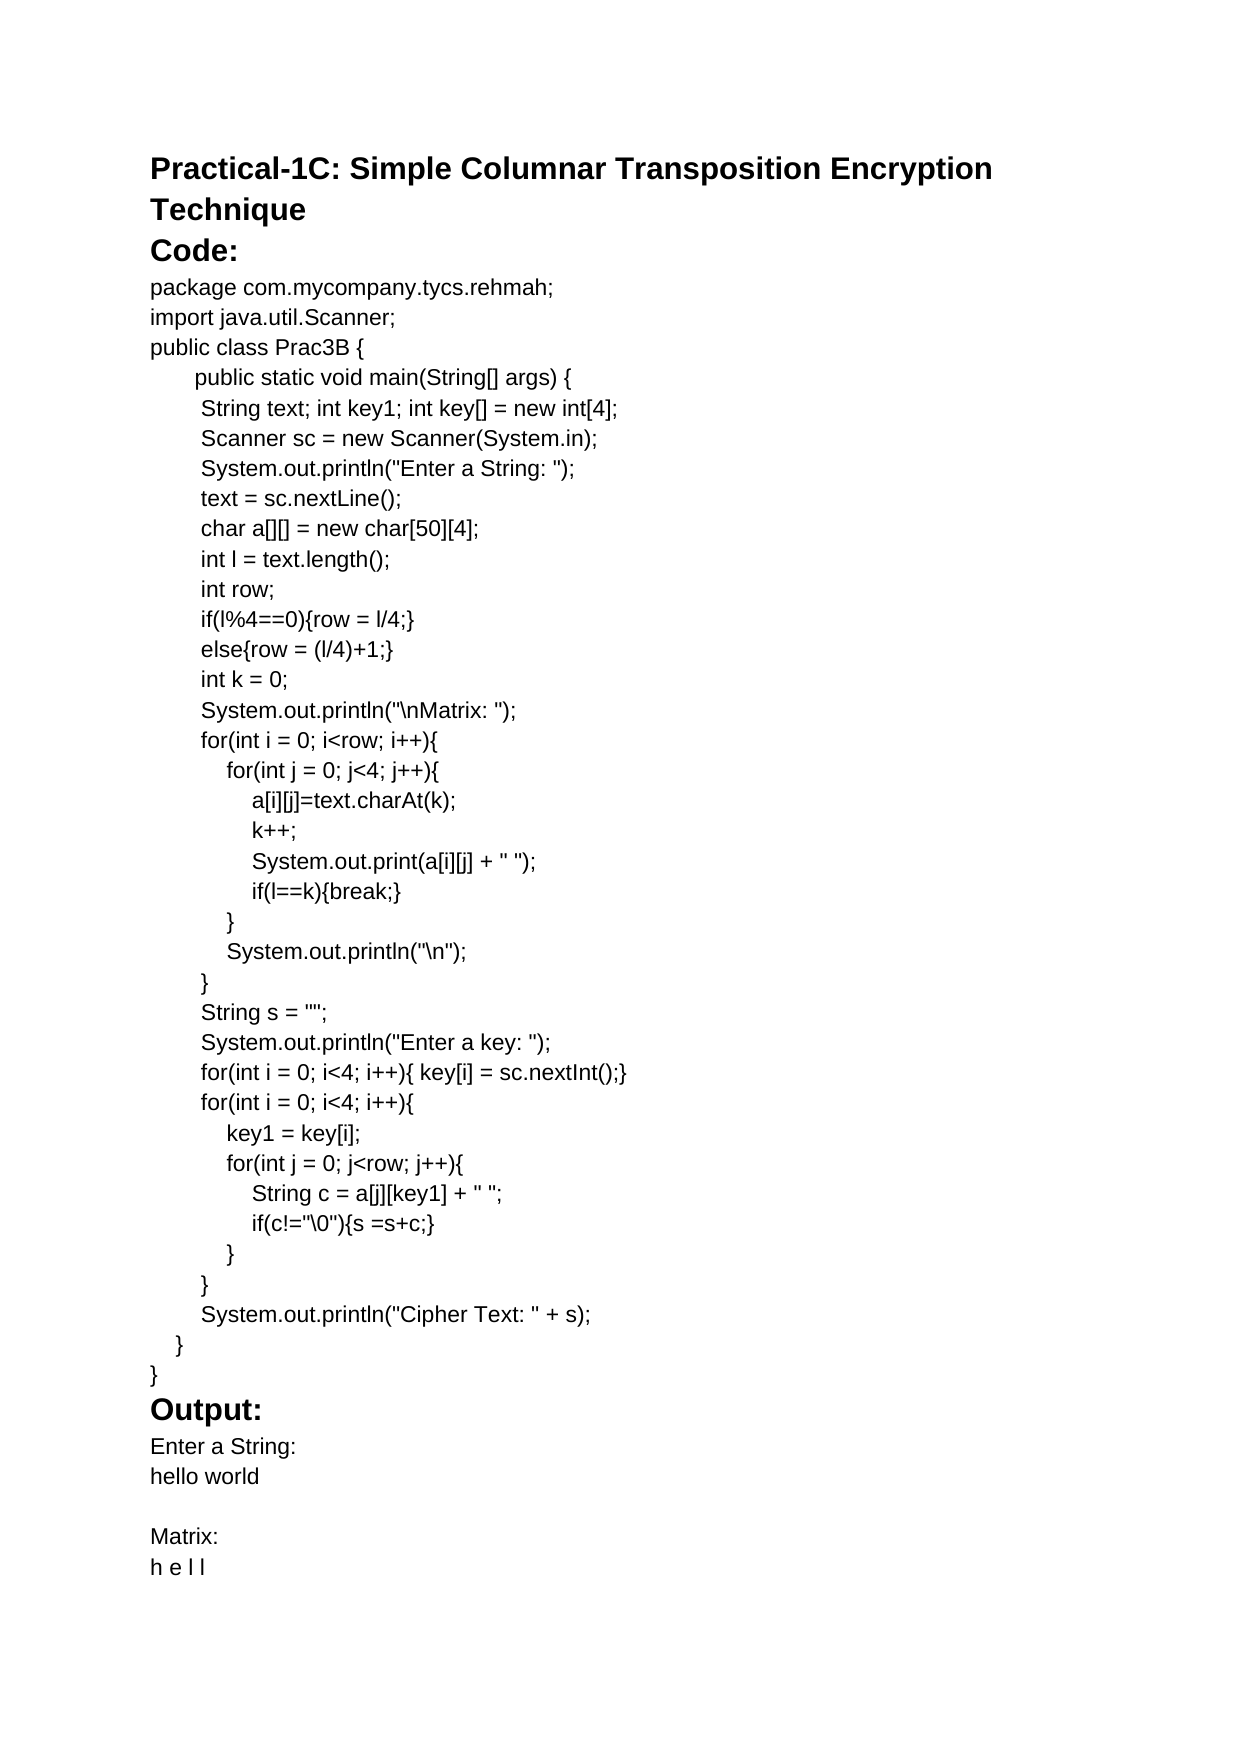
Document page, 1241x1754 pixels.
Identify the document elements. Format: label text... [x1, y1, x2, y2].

text for(int i = 0; i<row; i++){ [150, 727, 1090, 753]
text k++; [150, 817, 1090, 844]
text for(int i = 0; i<4; i++){ key[i] = sc.nextInt();} [150, 1059, 1090, 1086]
text System.out.print(a[i][j] + " "); [150, 848, 1090, 874]
text text = sc.nextLine(); [150, 485, 1090, 512]
text public static void main(String[] args) { [150, 364, 1090, 391]
text System.out.println("Enter a String: "); [150, 455, 1090, 481]
text String s = ""; [150, 999, 1090, 1025]
text } [150, 968, 1090, 995]
text } [150, 1331, 1090, 1357]
text Practical-1C: Simple Columnar Transposition Encryption Technique [150, 150, 1090, 227]
text a[i][j]=text.charAt(k); [150, 787, 1090, 814]
text System.out.println("Enter a key: "); [150, 1029, 1090, 1055]
text } [150, 1240, 1090, 1267]
text } [150, 1271, 1090, 1297]
text Output: [150, 1391, 1090, 1427]
text int l = text.length(); [150, 546, 1090, 572]
text } [150, 908, 1090, 934]
text key1 = key[i]; [150, 1119, 1090, 1146]
text for(int j = 0; j<row; j++){ [150, 1150, 1090, 1176]
text for(int i = 0; i<4; i++){ [150, 1089, 1090, 1116]
text int k = 0; [150, 666, 1090, 693]
text import java.util.Scanner; [150, 304, 1090, 330]
text if(c!="\0"){s =s+c;} [150, 1210, 1090, 1237]
text else{row = (l/4)+1;} [150, 636, 1090, 663]
text Code: [150, 232, 1090, 268]
text if(l==k){break;} [150, 878, 1090, 904]
text for(int j = 0; j<4; j++){ [150, 757, 1090, 783]
text } [150, 1361, 1090, 1388]
text char a[][] = new char[50][4]; [150, 515, 1090, 542]
text System.out.println("Cipher Text: " + s); [150, 1301, 1090, 1327]
text Scanner sc = new Scanner(System.in); [150, 425, 1090, 451]
text Matrix: [150, 1523, 1090, 1550]
text hello world [150, 1463, 1090, 1489]
text int row; [150, 576, 1090, 602]
text Enter a String: [150, 1433, 1090, 1459]
text public class Prac3B { [150, 334, 1090, 361]
text package com.mycompany.tycs.rehmah; [150, 274, 1090, 300]
text System.out.println("\n"); [150, 938, 1090, 965]
text String text; int key1; int key[] = new int[4]; [150, 394, 1090, 421]
text h e l l [150, 1553, 1090, 1580]
text if(l%4==0){row = l/4;} [150, 606, 1090, 632]
text String c = a[j][key1] + " "; [150, 1180, 1090, 1206]
text System.out.println("\nMatrix: "); [150, 697, 1090, 723]
